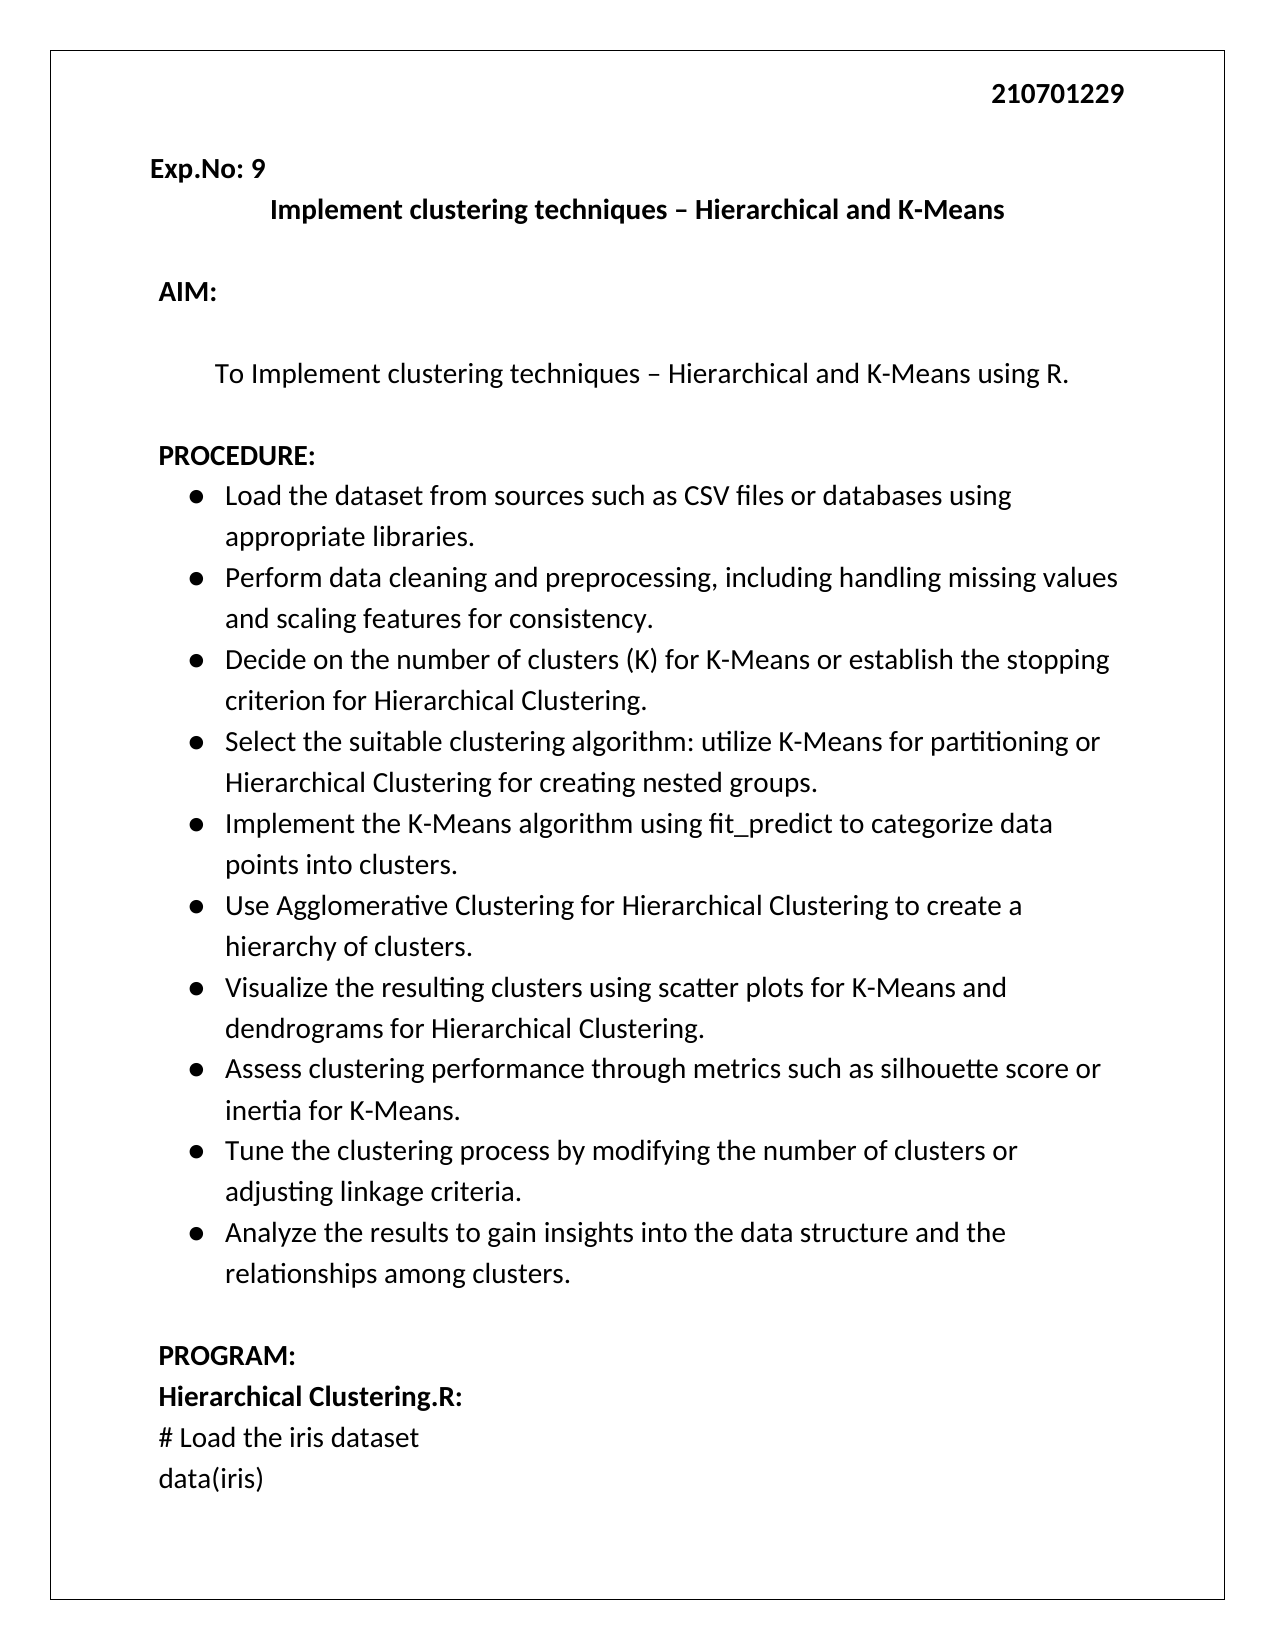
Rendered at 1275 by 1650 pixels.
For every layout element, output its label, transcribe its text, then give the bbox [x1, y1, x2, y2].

text Implement clustering techniques – Hierarchical and K-Means [150, 191, 1125, 227]
list Assess clustering performance through metrics such as silhouette score or inertia for K-Means. [187, 1051, 1125, 1127]
text data(iris) [158, 1460, 1125, 1496]
text Exp.No: 9 [150, 150, 1125, 186]
text Hierarchical Clustering.R: [158, 1378, 1125, 1414]
list Decide on the number of clusters (K) for K-Means or establish the stopping criterion for Hierarchical Clustering. [187, 641, 1125, 718]
list Implement the K-Means algorithm using fit_predict to categorize data points into clusters. [187, 805, 1125, 882]
text # Load the iris dataset [158, 1419, 1125, 1455]
text To Implement clustering techniques – Hierarchical and K-Means using R. [214, 355, 1125, 390]
text PROCEDURE: [158, 437, 1125, 472]
text AIM: [158, 273, 1125, 308]
text PROGRAM: [158, 1337, 1125, 1373]
list Load the dataset from sources such as CSV files or databases using appropriate libraries. [187, 477, 1125, 554]
list Visualize the resulting clusters using scatter plots for K-Means and dendrograms for Hierarchical Clustering. [187, 969, 1125, 1045]
list Tune the clustering process by modifying the number of clusters or adjusting linkage criteria. [187, 1132, 1125, 1209]
list Use Agglomerative Clustering for Hierarchical Clustering to create a hierarchy of clusters. [187, 887, 1125, 963]
list Perform data cleaning and preprocessing, including handling missing values and scaling features for consistency. [187, 559, 1125, 636]
list Analyze the results to gain insights into the data structure and the relationships among clusters. [187, 1214, 1125, 1291]
list Select the suitable clustering algorithm: utilize K-Means for partitioning or Hierarchical Clustering for creating nested groups. [187, 723, 1125, 800]
